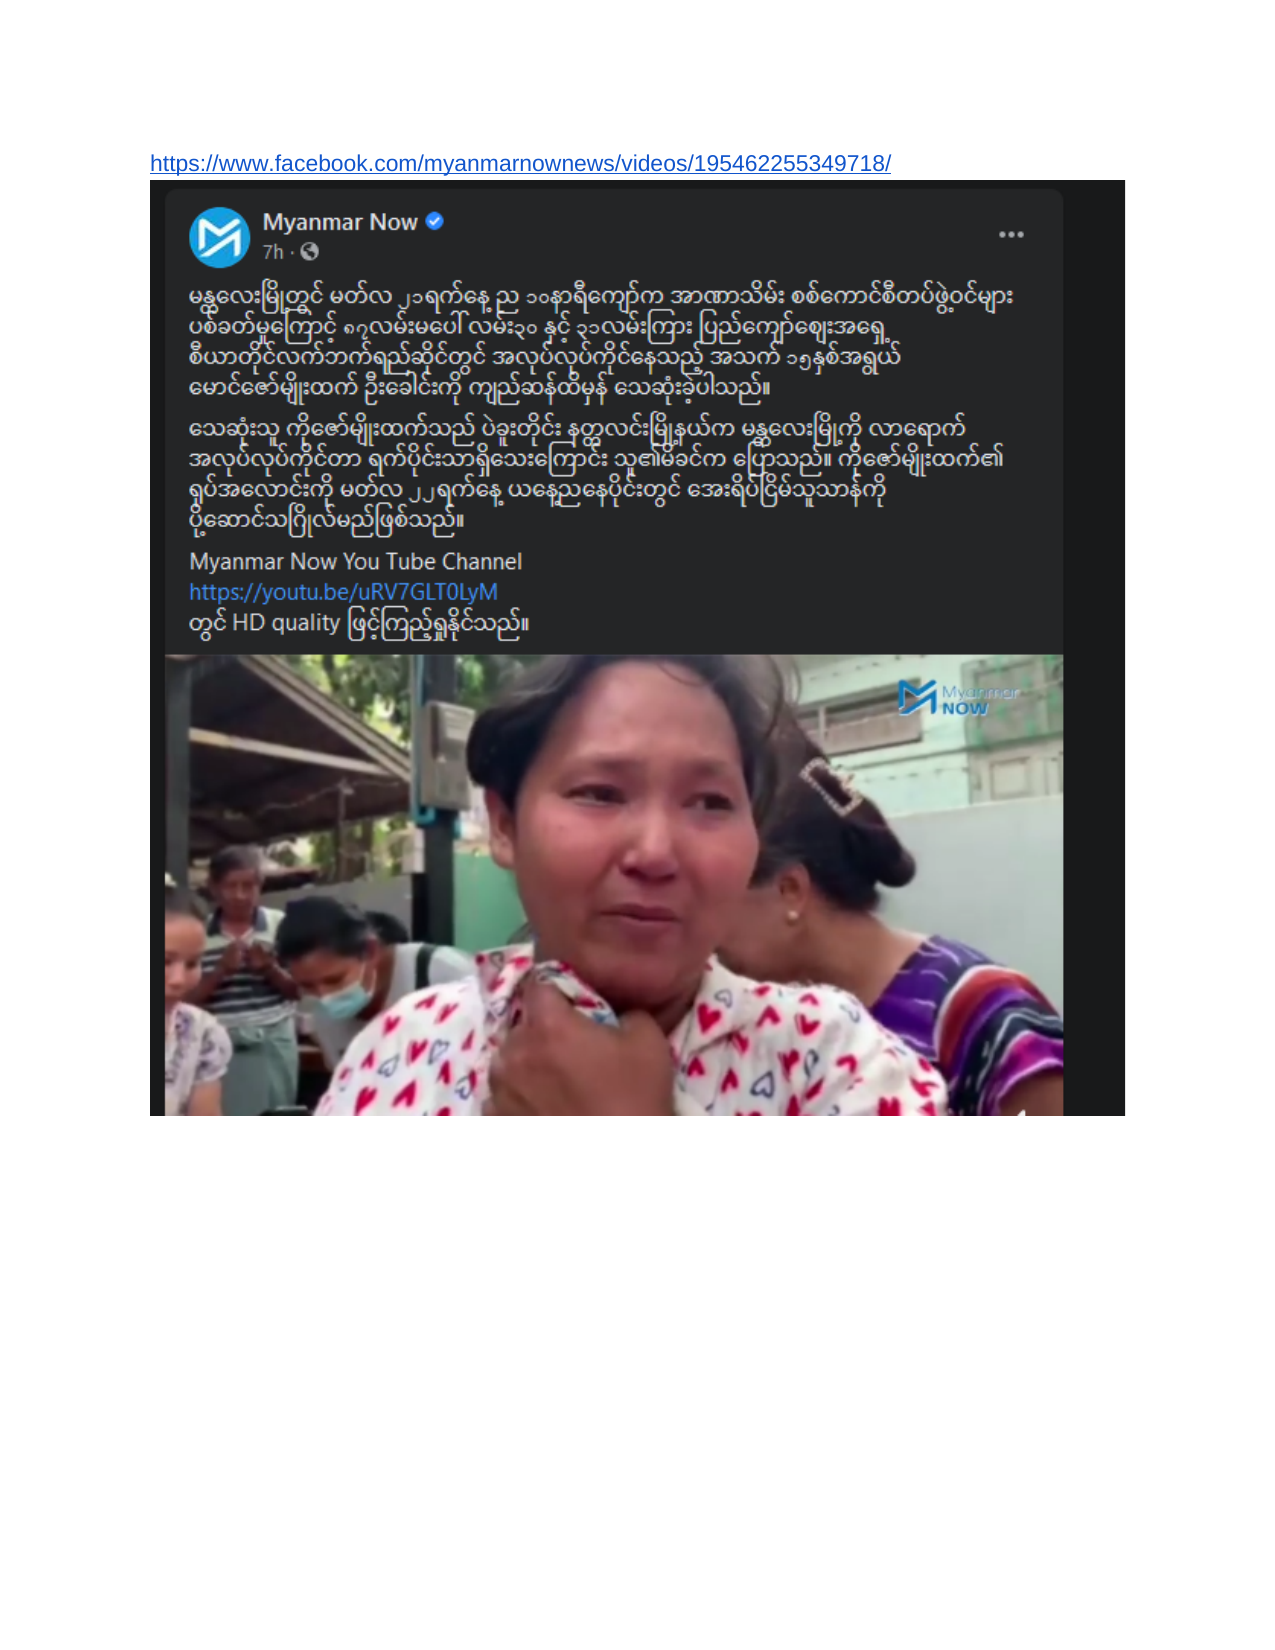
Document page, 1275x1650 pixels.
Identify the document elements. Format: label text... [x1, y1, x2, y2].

picture [150, 180, 1125, 1116]
text https://www.facebook.com/myanmarnownews/videos/195462255349718/ [150, 150, 1125, 176]
